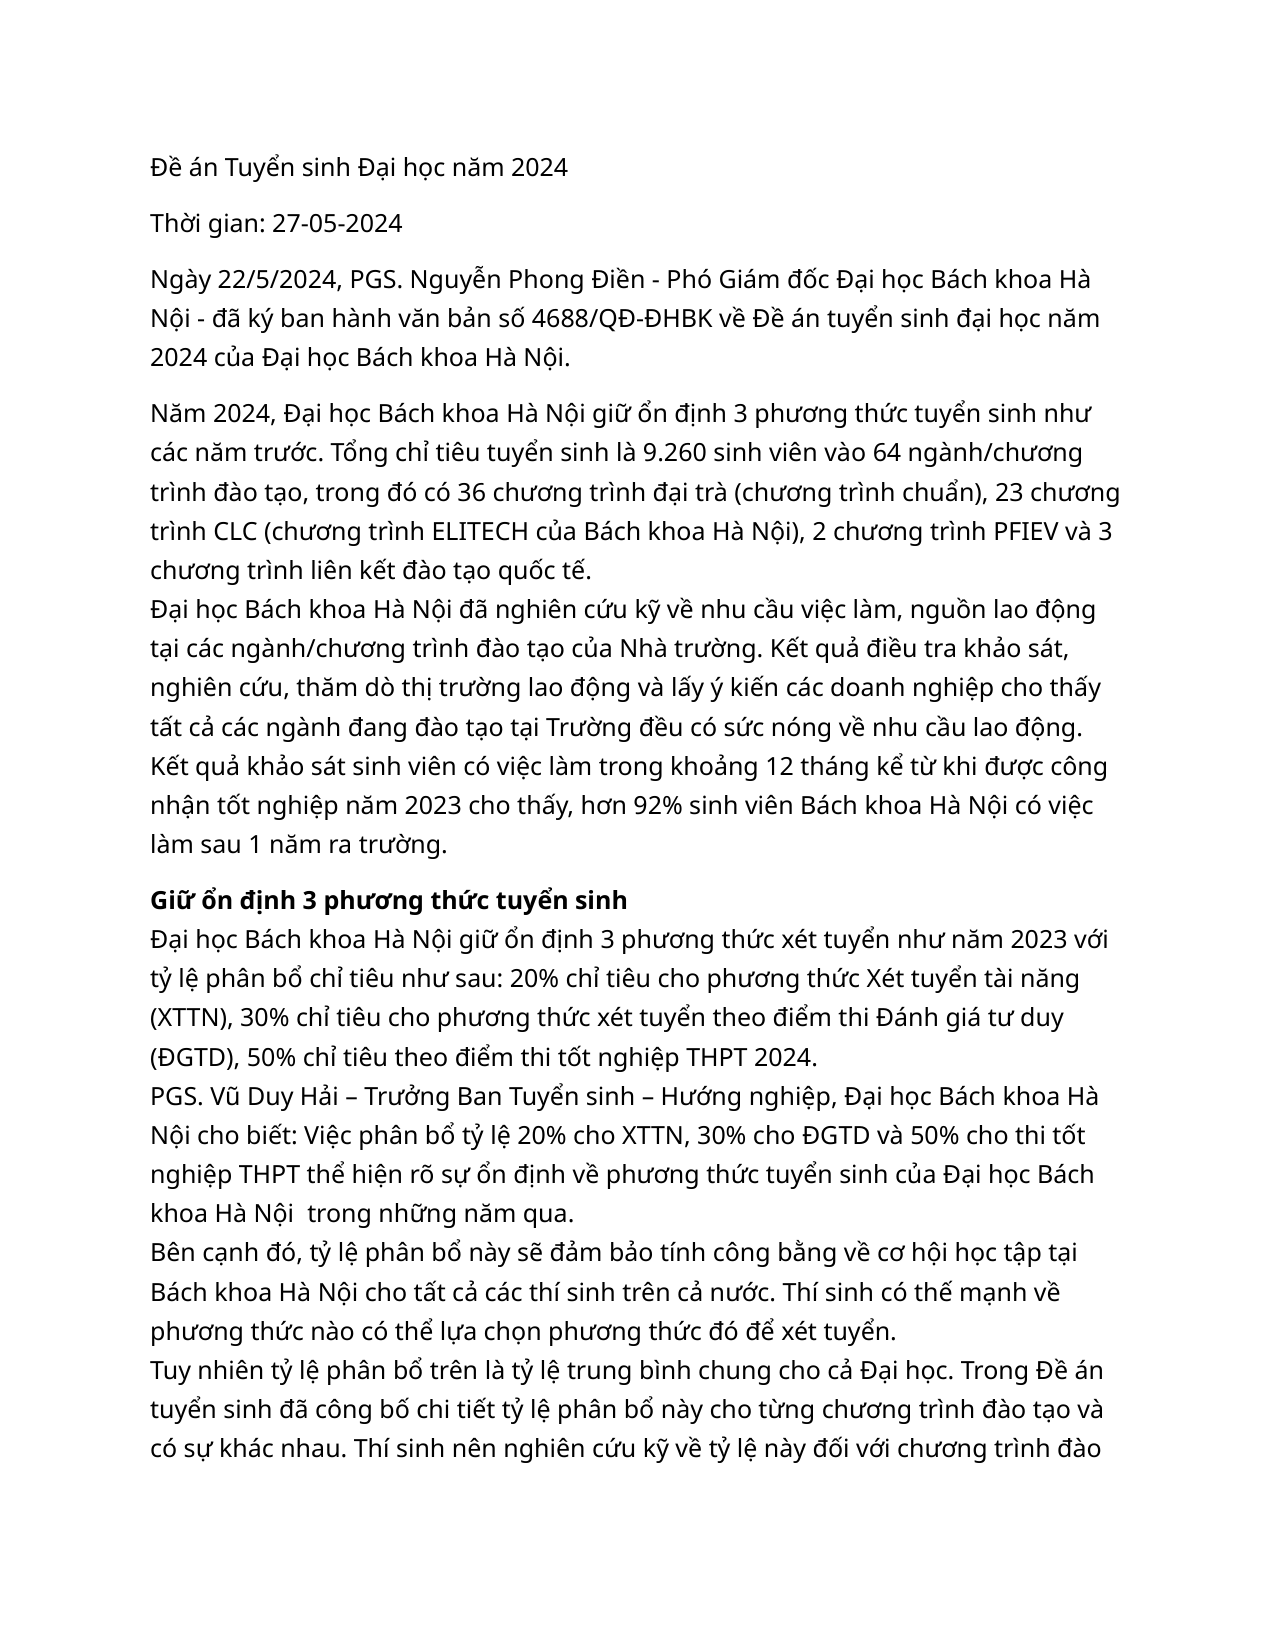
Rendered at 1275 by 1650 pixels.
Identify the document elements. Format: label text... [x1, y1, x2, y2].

text Ngày 22/5/2024, PGS. Nguyễn Phong Điền - Phó Giám đốc Đại học Bách khoa Hà Nội - đã ký ban hành văn bản số 4688/QĐ-ĐHBK về Đề án tuyển sinh đại học năm 2024 của Đại học Bách khoa Hà Nội. [150, 262, 1125, 374]
text Thời gian: 27-05-2024 [150, 206, 1125, 240]
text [150, 882, 1125, 1465]
text Năm 2024, Đại học Bách khoa Hà Nội giữ ổn định 3 phương thức tuyển sinh như các năm trước. Tổng chỉ tiêu tuyển sinh là 9.260 sinh viên vào 64 ngành/chương trình đào tạo, trong đó có 36 chương trình đại trà (chương trình chuẩn), 23 chương trình CLC (chương trình ELITECH của Bách khoa Hà Nội), 2 chương trình PFIEV và 3 chương trình liên kết đào tạo quốc tế. Đại học Bách khoa Hà Nội đã nghiên cứu kỹ về nhu cầu việc làm, nguồn lao động tại các ngành/chương trình đào tạo của Nhà trường. Kết quả điều tra khảo sát, nghiên cứu, thăm dò thị trường lao động và lấy ý kiến các doanh nghiệp cho thấy tất cả các ngành đang đào tạo tại Trường đều có sức nóng về nhu cầu lao động. Kết quả khảo sát sinh viên có việc làm trong khoảng 12 tháng kể từ khi được công nhận tốt nghiệp năm 2023 cho thấy, hơn 92% sinh viên Bách khoa Hà Nội có việc làm sau 1 năm ra trường. [150, 396, 1125, 861]
text Đề án Tuyển sinh Đại học năm 2024 [150, 150, 1125, 184]
